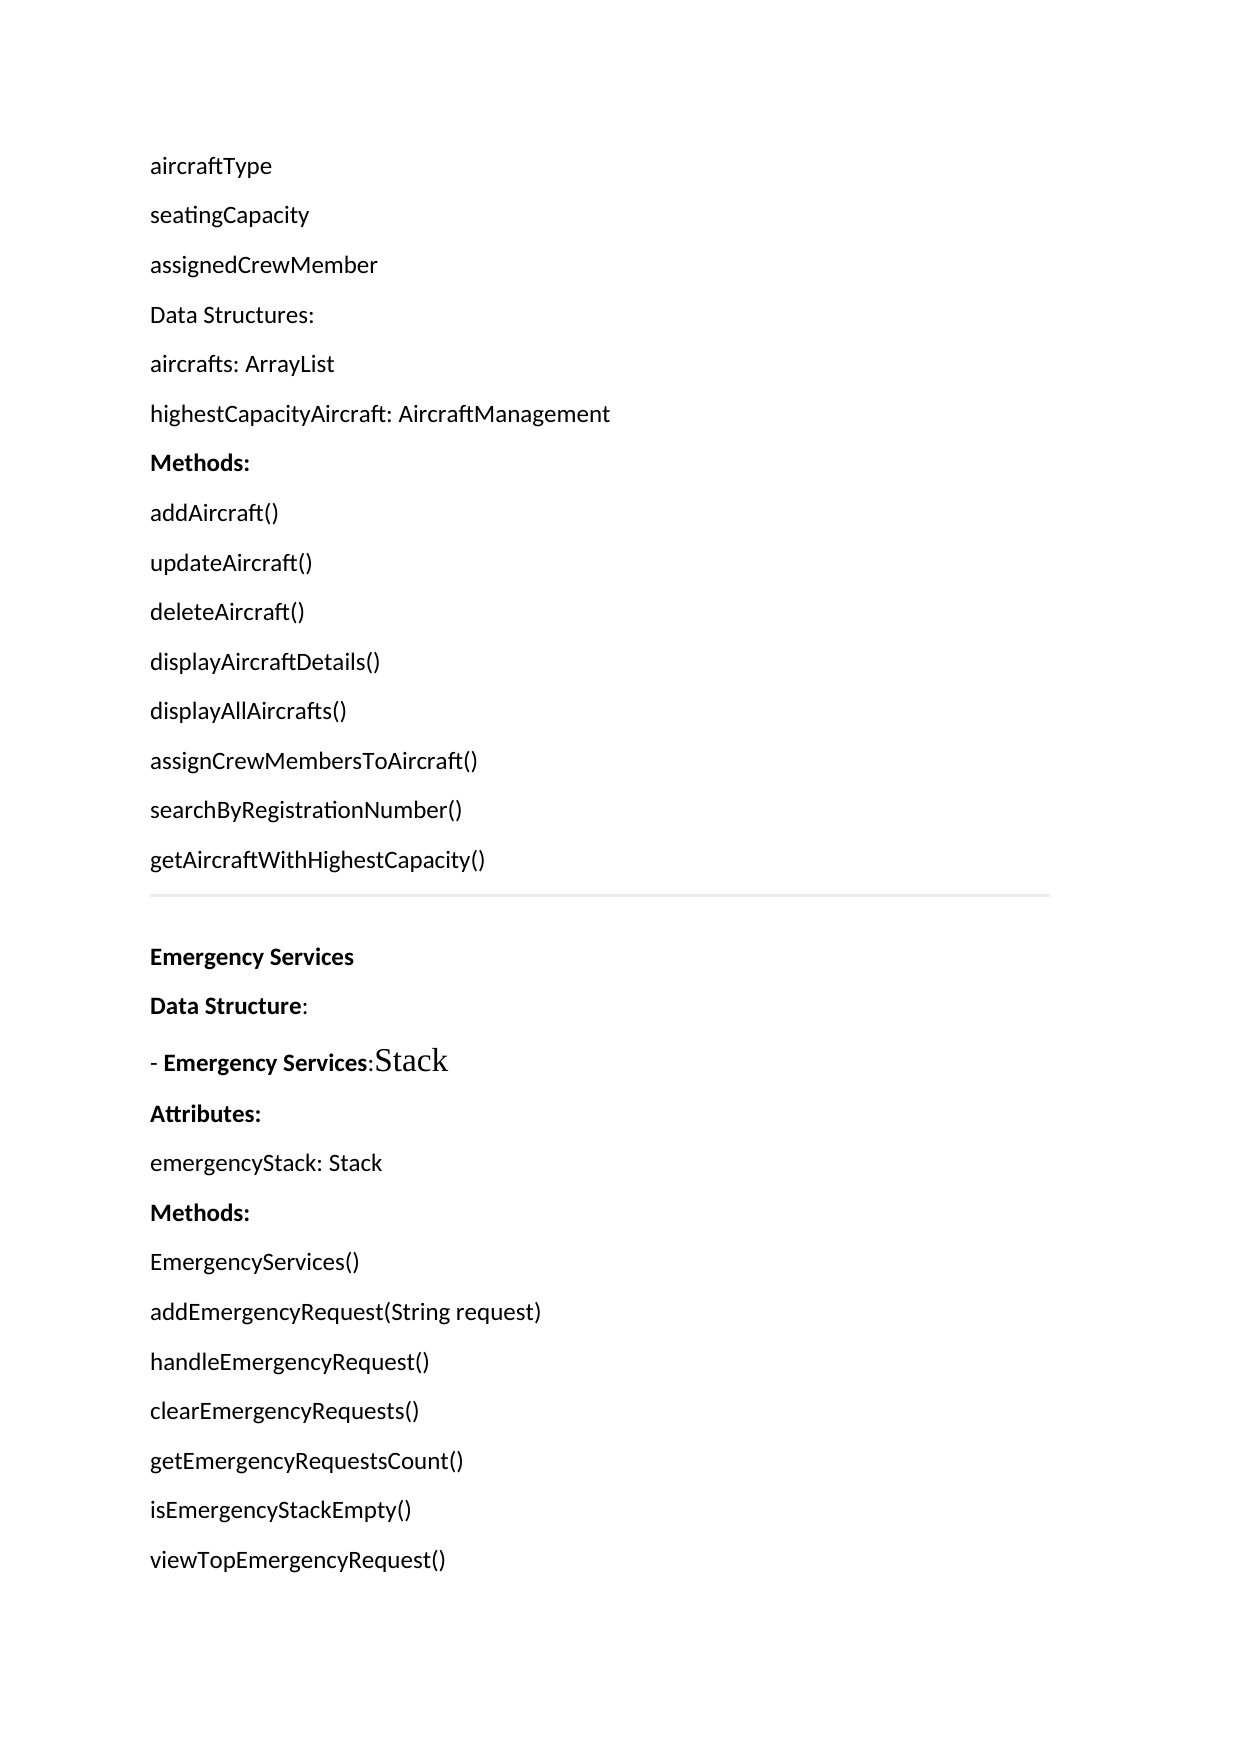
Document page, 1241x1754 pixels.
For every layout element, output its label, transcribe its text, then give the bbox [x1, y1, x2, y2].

text assignCrewMembersToAircraft() [150, 745, 1090, 776]
text emergencyStack: Stack [150, 1147, 1090, 1178]
text updateAircraft() [150, 547, 1090, 577]
text addAircraft() [150, 497, 1090, 528]
text aircraftType [150, 150, 1090, 181]
text getEmergencyRequestsCount() [150, 1445, 1090, 1475]
text getAircraftWithHighestCapacity() [150, 844, 1090, 875]
text handleEmergencyRequest() [150, 1346, 1090, 1376]
text - Emergency Services:Stack [150, 1040, 1090, 1078]
text Data Structures: [150, 299, 1090, 329]
text Attributes: [150, 1098, 1090, 1128]
text Methods: [150, 447, 1090, 478]
text seatingCapacity [150, 199, 1090, 230]
text viewTopEmergencyRequest() [150, 1544, 1090, 1574]
text Methods: [150, 1197, 1090, 1227]
text assignedCrewMember [150, 249, 1090, 280]
text deleteAircraft() [150, 596, 1090, 627]
text clearEmergencyRequests() [150, 1395, 1090, 1426]
text displayAircraftDetails() [150, 646, 1090, 676]
text isEmergencyStackEmpty() [150, 1494, 1090, 1525]
text displayAllAircrafts() [150, 695, 1090, 726]
text Data Structure: [150, 990, 1090, 1021]
text searchByRegistrationNumber() [150, 794, 1090, 825]
text aircrafts: ArrayList [150, 348, 1090, 379]
text addEmergencyRequest(String request) [150, 1296, 1090, 1327]
text Emergency Services [150, 941, 1090, 971]
text highestCapacityAircraft: AircraftManagement [150, 398, 1090, 428]
text EmergencyServices() [150, 1247, 1090, 1277]
